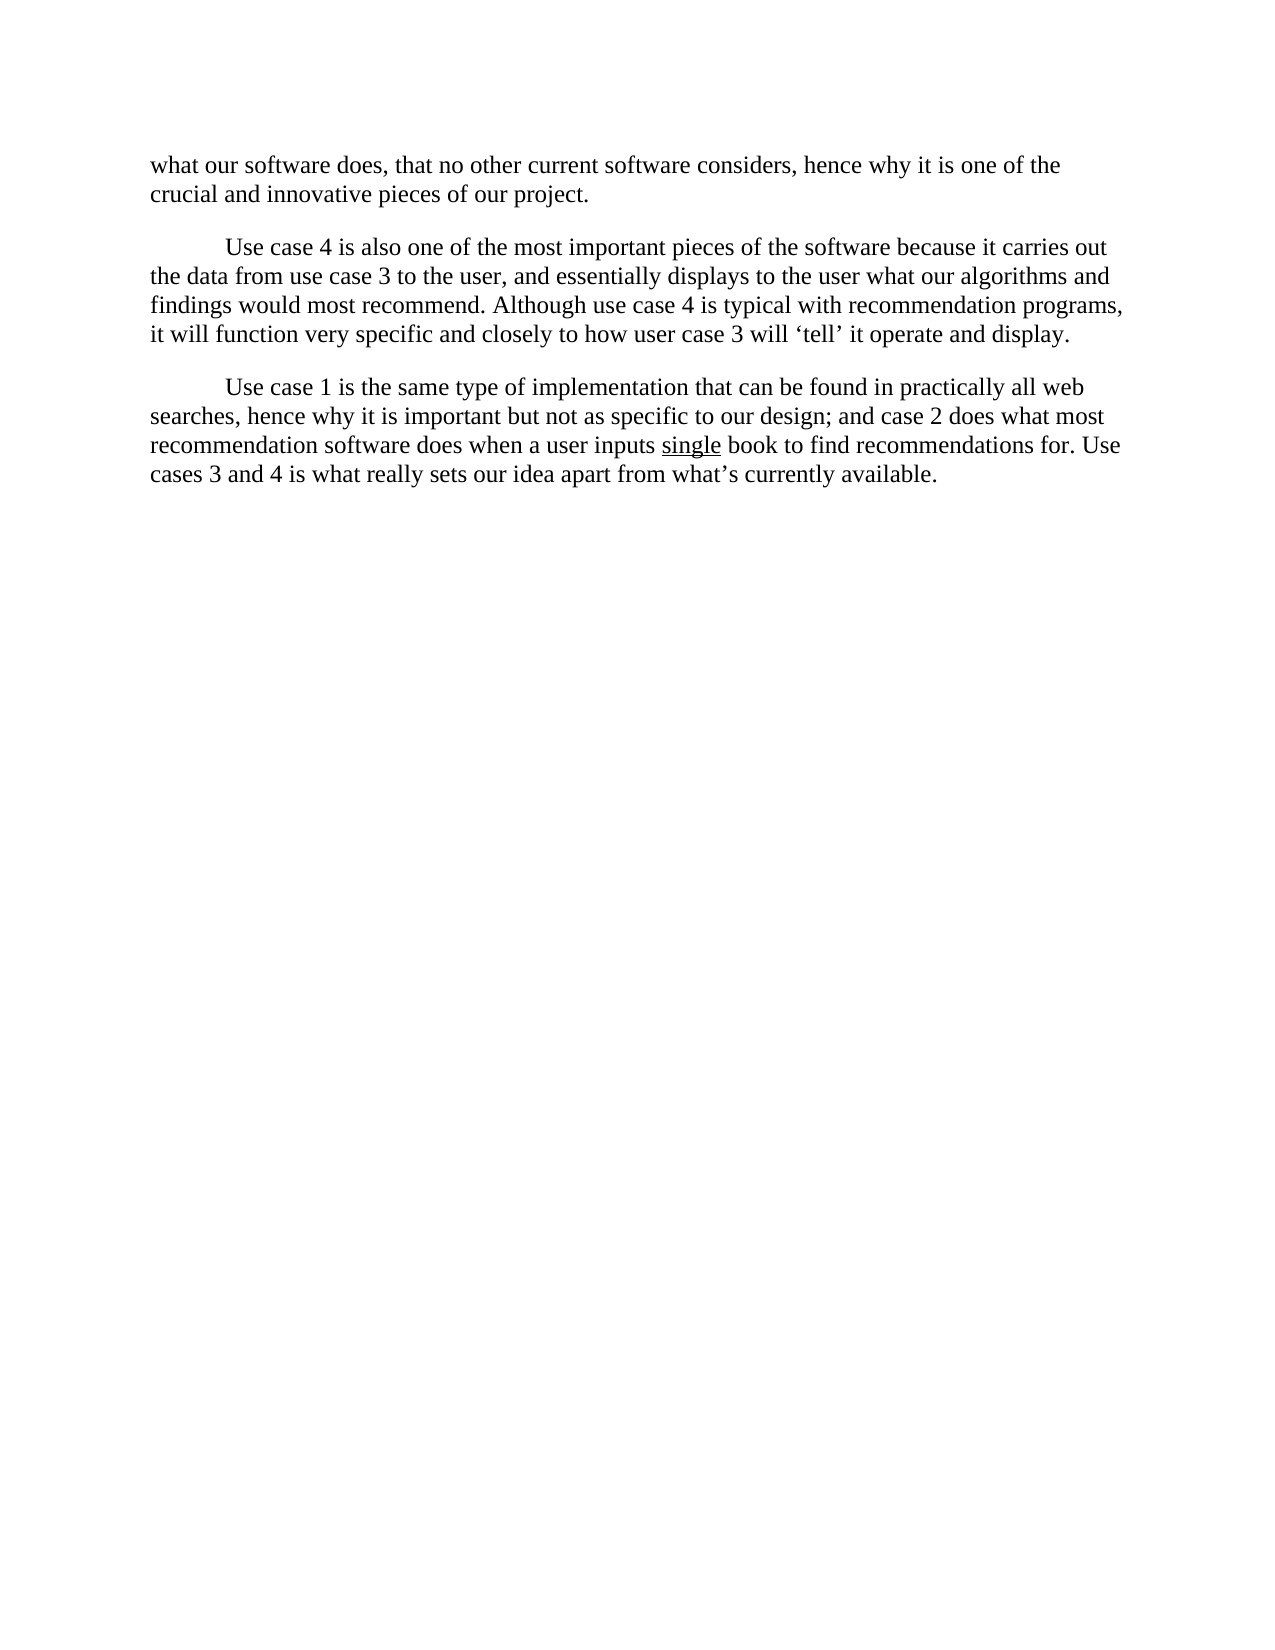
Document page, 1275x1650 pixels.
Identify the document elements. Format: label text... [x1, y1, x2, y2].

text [150, 150, 1125, 207]
text Use case 1 is the same type of implementation that can be found in practically all web searches, hence why it is important but not as specific to our design; and case 2 does what most recommendation software does when a user inputs single book to find recommendations for. Use cases 3 and 4 is what really sets our idea apart from what’s currently available. [150, 372, 1125, 487]
text Use case 4 is also one of the most important pieces of the software because it carries out the data from use case 3 to the user, and essentially displays to the user what our algorithms and findings would most recommend. Although use case 4 is typical with recommendation programs, it will function very specific and closely to how user case 3 will ‘tell’ it operate and display. [150, 232, 1125, 347]
